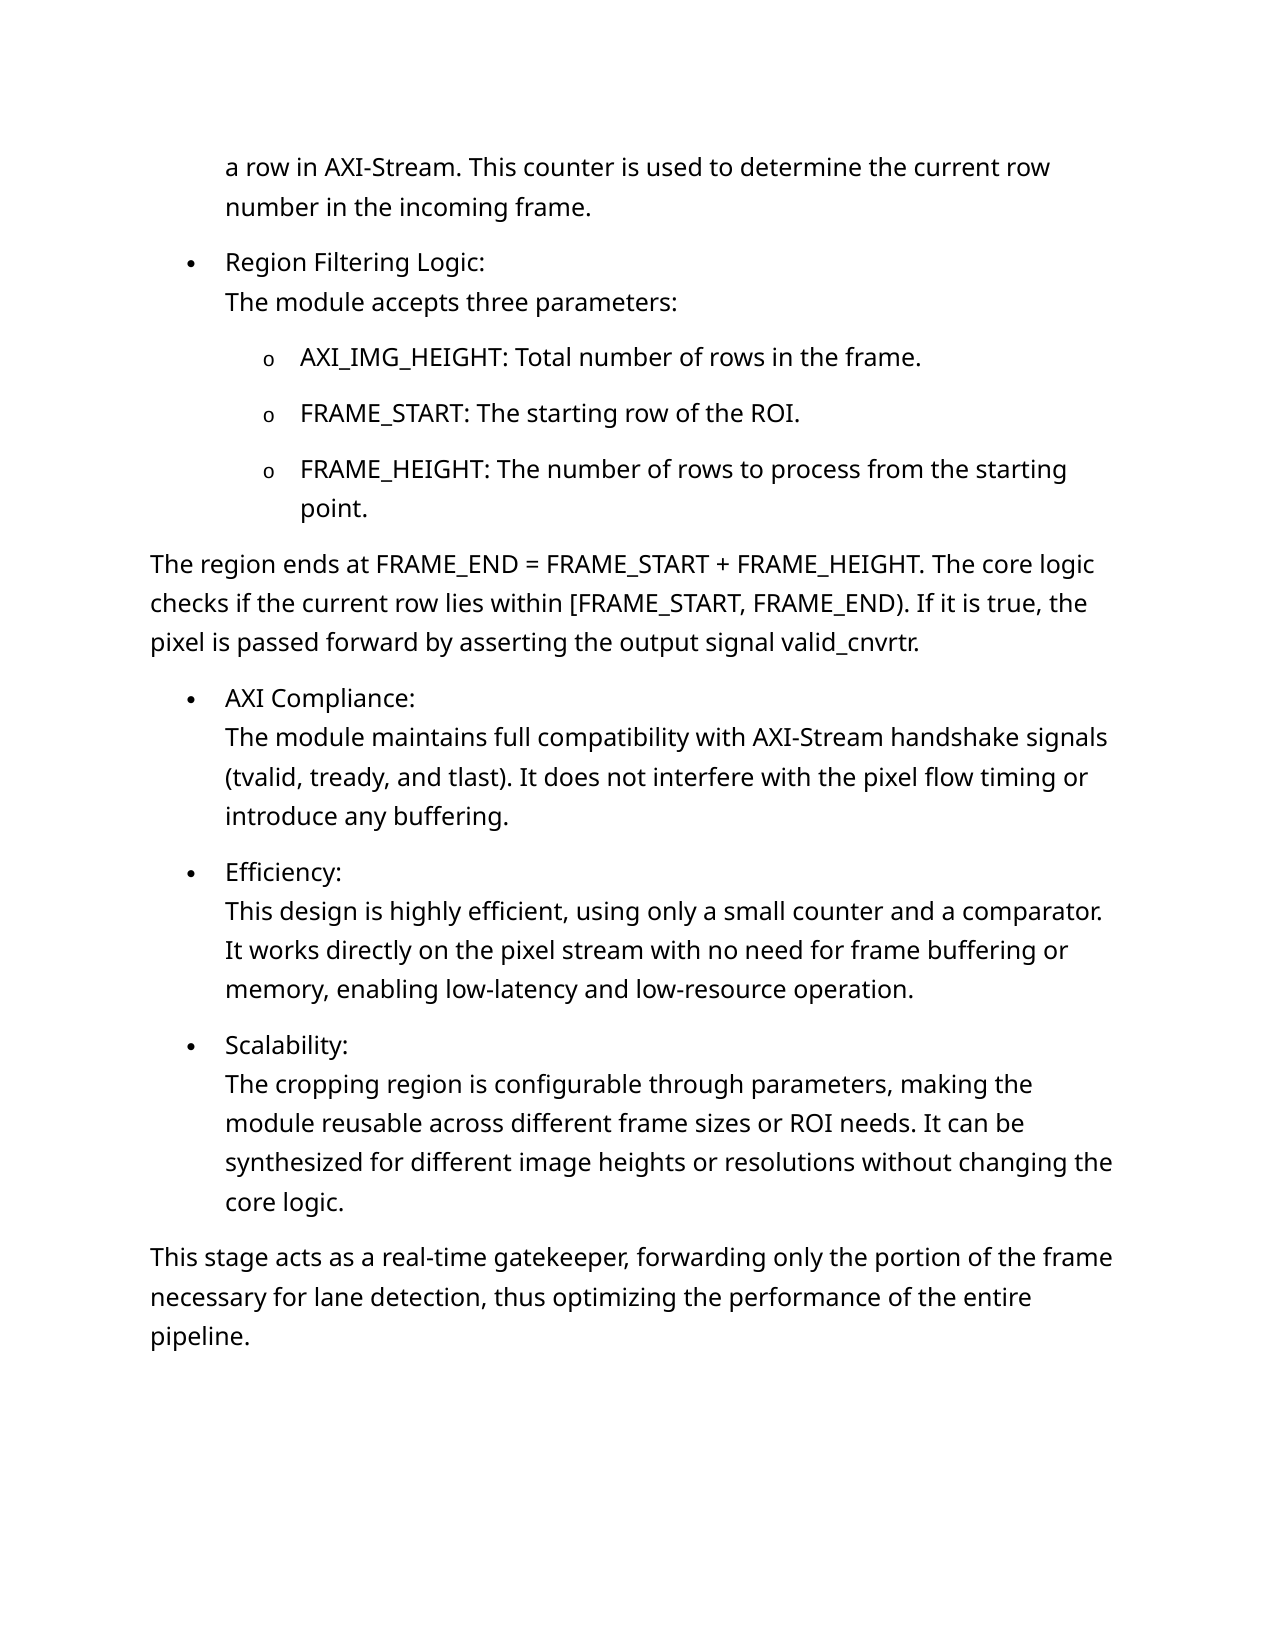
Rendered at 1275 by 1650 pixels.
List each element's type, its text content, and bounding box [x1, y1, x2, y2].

list FRAME_START: The starting row of the ROI. [262, 396, 1125, 430]
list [187, 150, 1125, 223]
list AXI Compliance: The module maintains full compatibility with AXI-Stream handshake signals (tvalid, tready, and tlast). It does not interfere with the pixel flow timing or introduce any buffering. [187, 681, 1125, 832]
text This stage acts as a real-time gatekeeper, forwarding only the portion of the frame necessary for lane detection, thus optimizing the performance of the entire pipeline. [150, 1240, 1125, 1352]
list AXI_IMG_HEIGHT: Total number of rows in the frame. [262, 340, 1125, 374]
list FRAME_HEIGHT: The number of rows to process from the starting point. [262, 452, 1125, 525]
list Scalability: The cropping region is configurable through parameters, making the module reusable across different frame sizes or ROI needs. It can be synthesized for different image heights or resolutions without changing the core logic. [187, 1027, 1125, 1218]
list Region Filtering Logic: The module accepts three parameters: [187, 245, 1125, 318]
list Efficiency: This design is highly efficient, using only a small counter and a comparator. It works directly on the pixel stream with no need for frame buffering or memory, enabling low-latency and low-resource operation. [187, 854, 1125, 1006]
text The region ends at FRAME_END = FRAME_START + FRAME_HEIGHT. The core logic checks if the current row lies within [FRAME_START, FRAME_END). If it is true, the pixel is passed forward by asserting the output signal valid_cnvrtr. [150, 547, 1125, 659]
